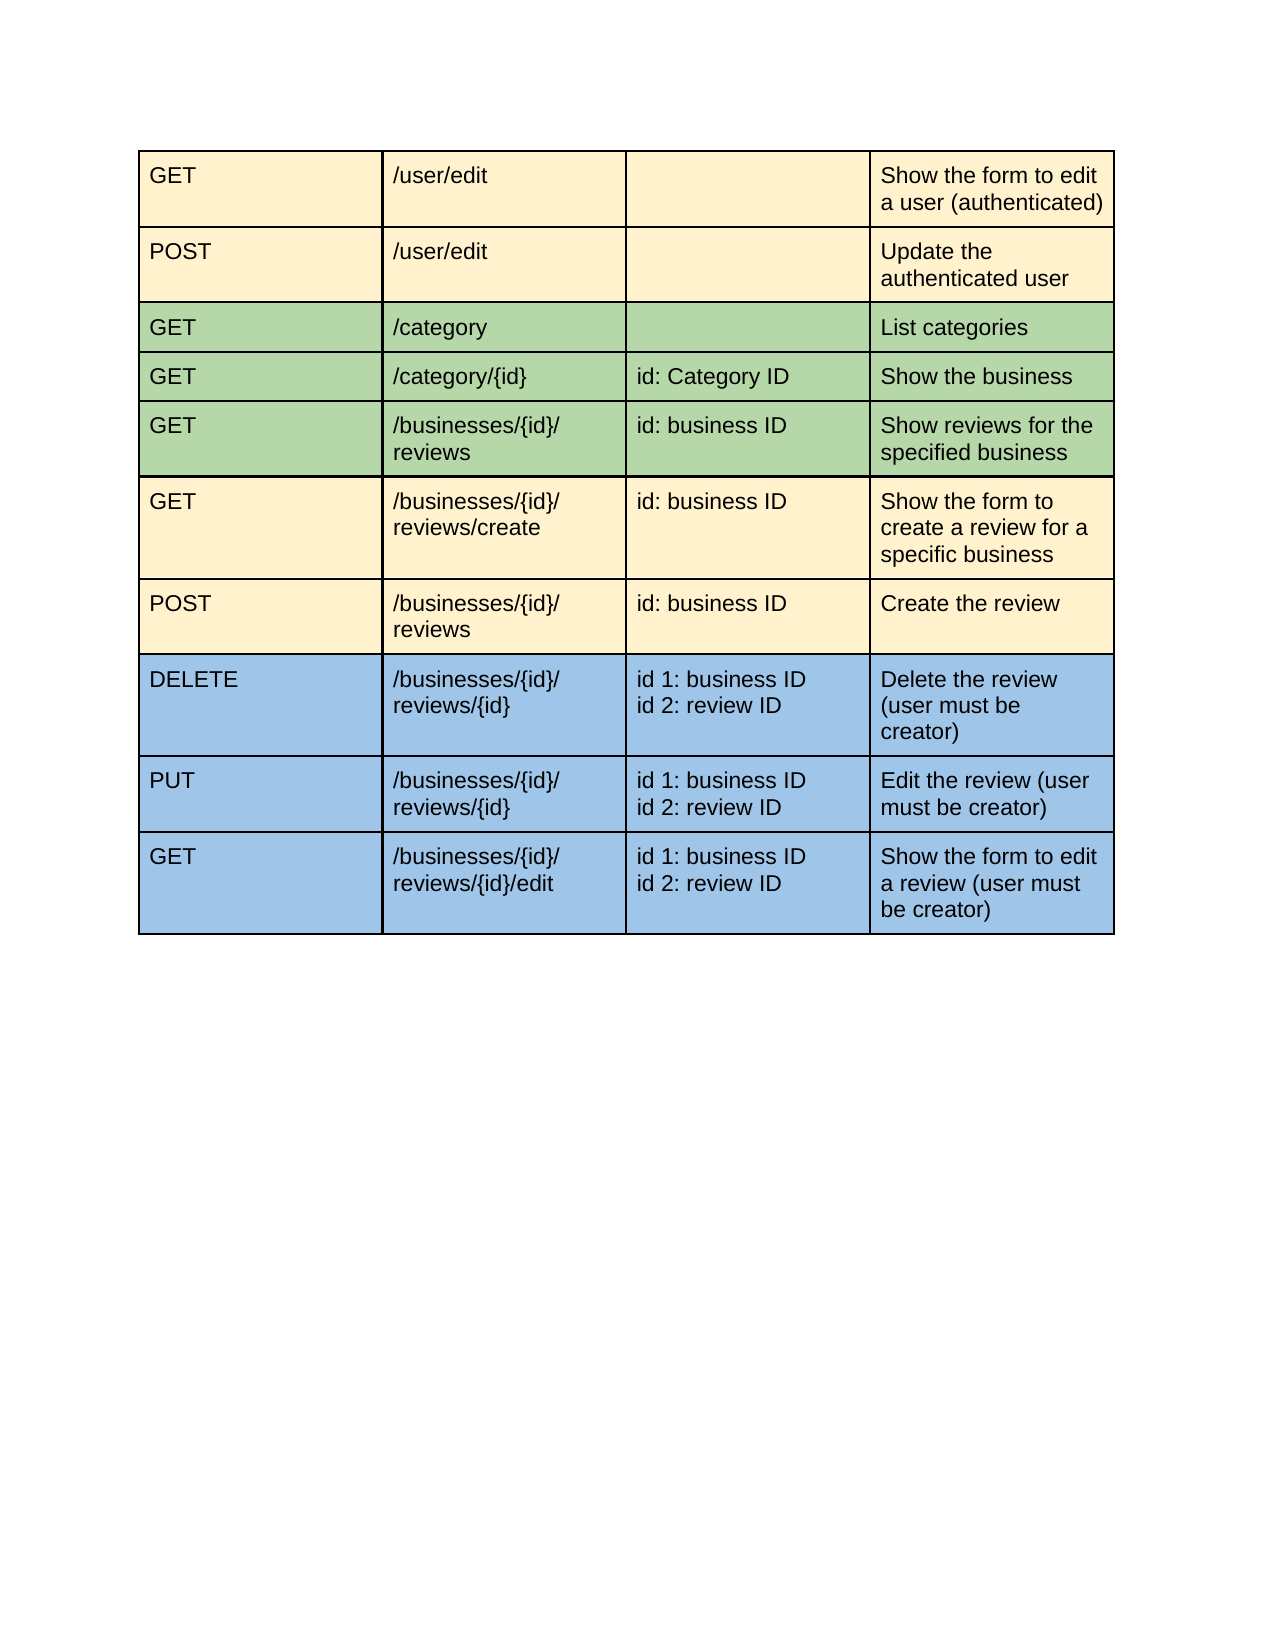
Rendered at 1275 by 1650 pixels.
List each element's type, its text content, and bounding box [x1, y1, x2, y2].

table_cell /user/edit [384, 152, 625, 226]
table_cell [627, 152, 869, 226]
table_cell /businesses/{id}/reviews [384, 580, 625, 653]
table_cell POST [140, 580, 381, 653]
table_cell id: business ID [627, 580, 869, 653]
table_cell GET [140, 402, 381, 475]
table_cell id: Category ID [627, 353, 869, 400]
table_cell /businesses/{id}/reviews/{id} [384, 757, 625, 831]
table_cell POST [140, 228, 381, 301]
table_cell GET [140, 353, 381, 400]
table_cell id: business ID [627, 402, 869, 475]
table_cell Show the form to edit a user (authenticated) [871, 152, 1113, 226]
table_cell /category/{id} [384, 353, 625, 400]
table_cell Update the authenticated user [871, 228, 1113, 301]
table_cell Delete the review (user must be creator) [871, 655, 1113, 755]
table_cell [627, 303, 869, 351]
table_cell DELETE [140, 655, 381, 755]
table_cell Show reviews for the specified business [871, 402, 1113, 475]
table_cell id 1: business ID id 2: review ID [627, 655, 869, 755]
table_cell Show the form to edit a review (user must be creator) [871, 833, 1113, 933]
table_cell [627, 228, 869, 301]
table_cell Show the business [871, 353, 1113, 400]
table_cell Create the review [871, 580, 1113, 653]
table_cell GET [140, 303, 381, 351]
table_cell id: business ID [627, 478, 869, 577]
table_cell /user/edit [384, 228, 625, 301]
table_cell /businesses/{id}/reviews/{id}/edit [384, 833, 625, 933]
table_cell GET [140, 152, 381, 226]
table_cell PUT [140, 757, 381, 831]
table_cell /businesses/{id}/reviews/create [384, 478, 625, 577]
table_cell /businesses/{id}/reviews [384, 402, 625, 475]
table_cell id 1: business ID id 2: review ID [627, 757, 869, 831]
table_cell /businesses/{id}/reviews/{id} [384, 655, 625, 755]
table_cell Show the form to create a review for a specific business [871, 478, 1113, 577]
table_cell Edit the review (user must be creator) [871, 757, 1113, 831]
table_cell id 1: business ID id 2: review ID [627, 833, 869, 933]
table_cell /category [384, 303, 625, 351]
table_cell GET [140, 833, 381, 933]
table_cell GET [140, 478, 381, 577]
table_cell List categories [871, 303, 1113, 351]
